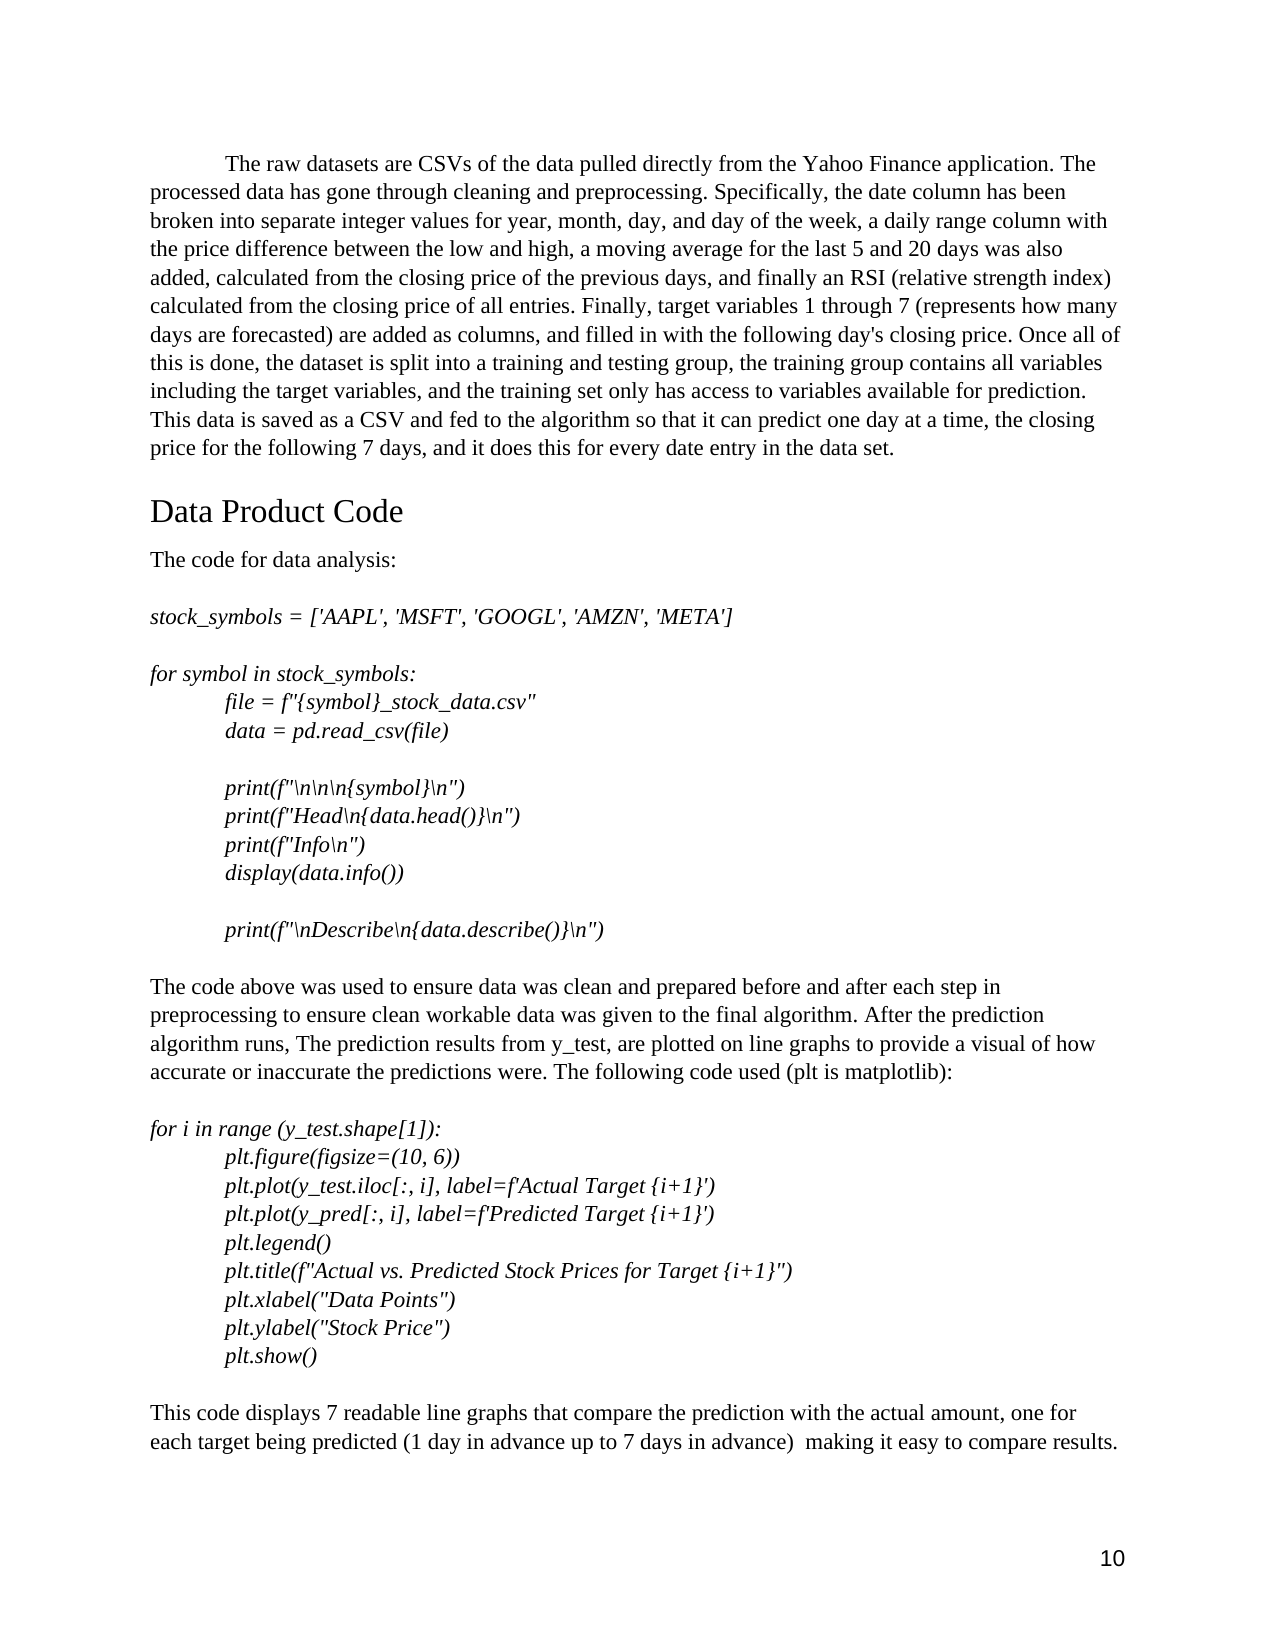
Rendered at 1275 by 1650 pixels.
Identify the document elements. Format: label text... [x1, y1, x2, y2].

text for i in range (y_test.shape[1]): [150, 1115, 1125, 1141]
text plt.ylabel("Stock Price") [150, 1314, 1125, 1340]
text This code displays 7 readable line graphs that compare the prediction with the actual amount, one for each target being predicted (1 day in advance up to 7 days in advance) making it easy to compare results. [150, 1399, 1125, 1454]
text plt.figure(figsize=(10, 6)) [150, 1143, 1125, 1170]
text plt.title(f"Actual vs. Predicted Stock Prices for Target {i+1}") [150, 1257, 1125, 1283]
text plt.plot(y_test.iloc[:, i], label=f'Actual Target {i+1}') [150, 1172, 1125, 1198]
text stock_symbols = ['AAPL', 'MSFT', 'GOOGL', 'AMZN', 'META'] [150, 603, 1125, 629]
text The raw datasets are CSVs of the data pulled directly from the Yahoo Finance application. The processed data has gone through cleaning and preprocessing. Specifically, the date column has been broken into separate integer values for year, month, day, and day of the week, a daily range column with the price difference between the low and high, a moving average for the last 5 and 20 days was also added, calculated from the closing price of the previous days, and finally an RSI (relative strength index) calculated from the closing price of all entries. Finally, target variables 1 through 7 (represents how many days are forecasted) are added as columns, and filled in with the following day's closing price. Once all of this is done, the dataset is split into a training and testing group, the training group contains all variables including the target variables, and the training set only has access to variables available for prediction. This data is saved as a CSV and fed to the algorithm so that it can predict one day at a time, the closing price for the following 7 days, and it does this for every date entry in the data set. [150, 150, 1125, 461]
text print(f"\n\n\n{symbol}\n") [150, 774, 1125, 800]
text print(f"\nDescribe\n{data.describe()}\n") [150, 916, 1125, 942]
text plt.legend() [150, 1229, 1125, 1255]
subtitle Data Product Code [150, 491, 1125, 529]
text display(data.info()) [150, 859, 1125, 885]
text The code above was used to ensure data was clean and prepared before and after each step in preprocessing to ensure clean workable data was given to the final algorithm. After the prediction algorithm runs, The prediction results from y_test, are plotted on line graphs to provide a visual of how accurate or inaccurate the predictions were. The following code used (plt is matplotlib): [150, 973, 1125, 1084]
text file = f"{symbol}_stock_data.csv" [150, 688, 1125, 715]
text The code for data analysis: [150, 546, 1125, 573]
text print(f"Head\n{data.head()}\n") [150, 802, 1125, 828]
text for symbol in stock_symbols: [150, 660, 1125, 686]
text plt.plot(y_pred[:, i], label=f'Predicted Target {i+1}') [150, 1200, 1125, 1227]
text data = pd.read_csv(file) [150, 717, 1125, 743]
text plt.show() [150, 1342, 1125, 1369]
text print(f"Info\n") [150, 831, 1125, 857]
text plt.xlabel("Data Points") [150, 1286, 1125, 1312]
